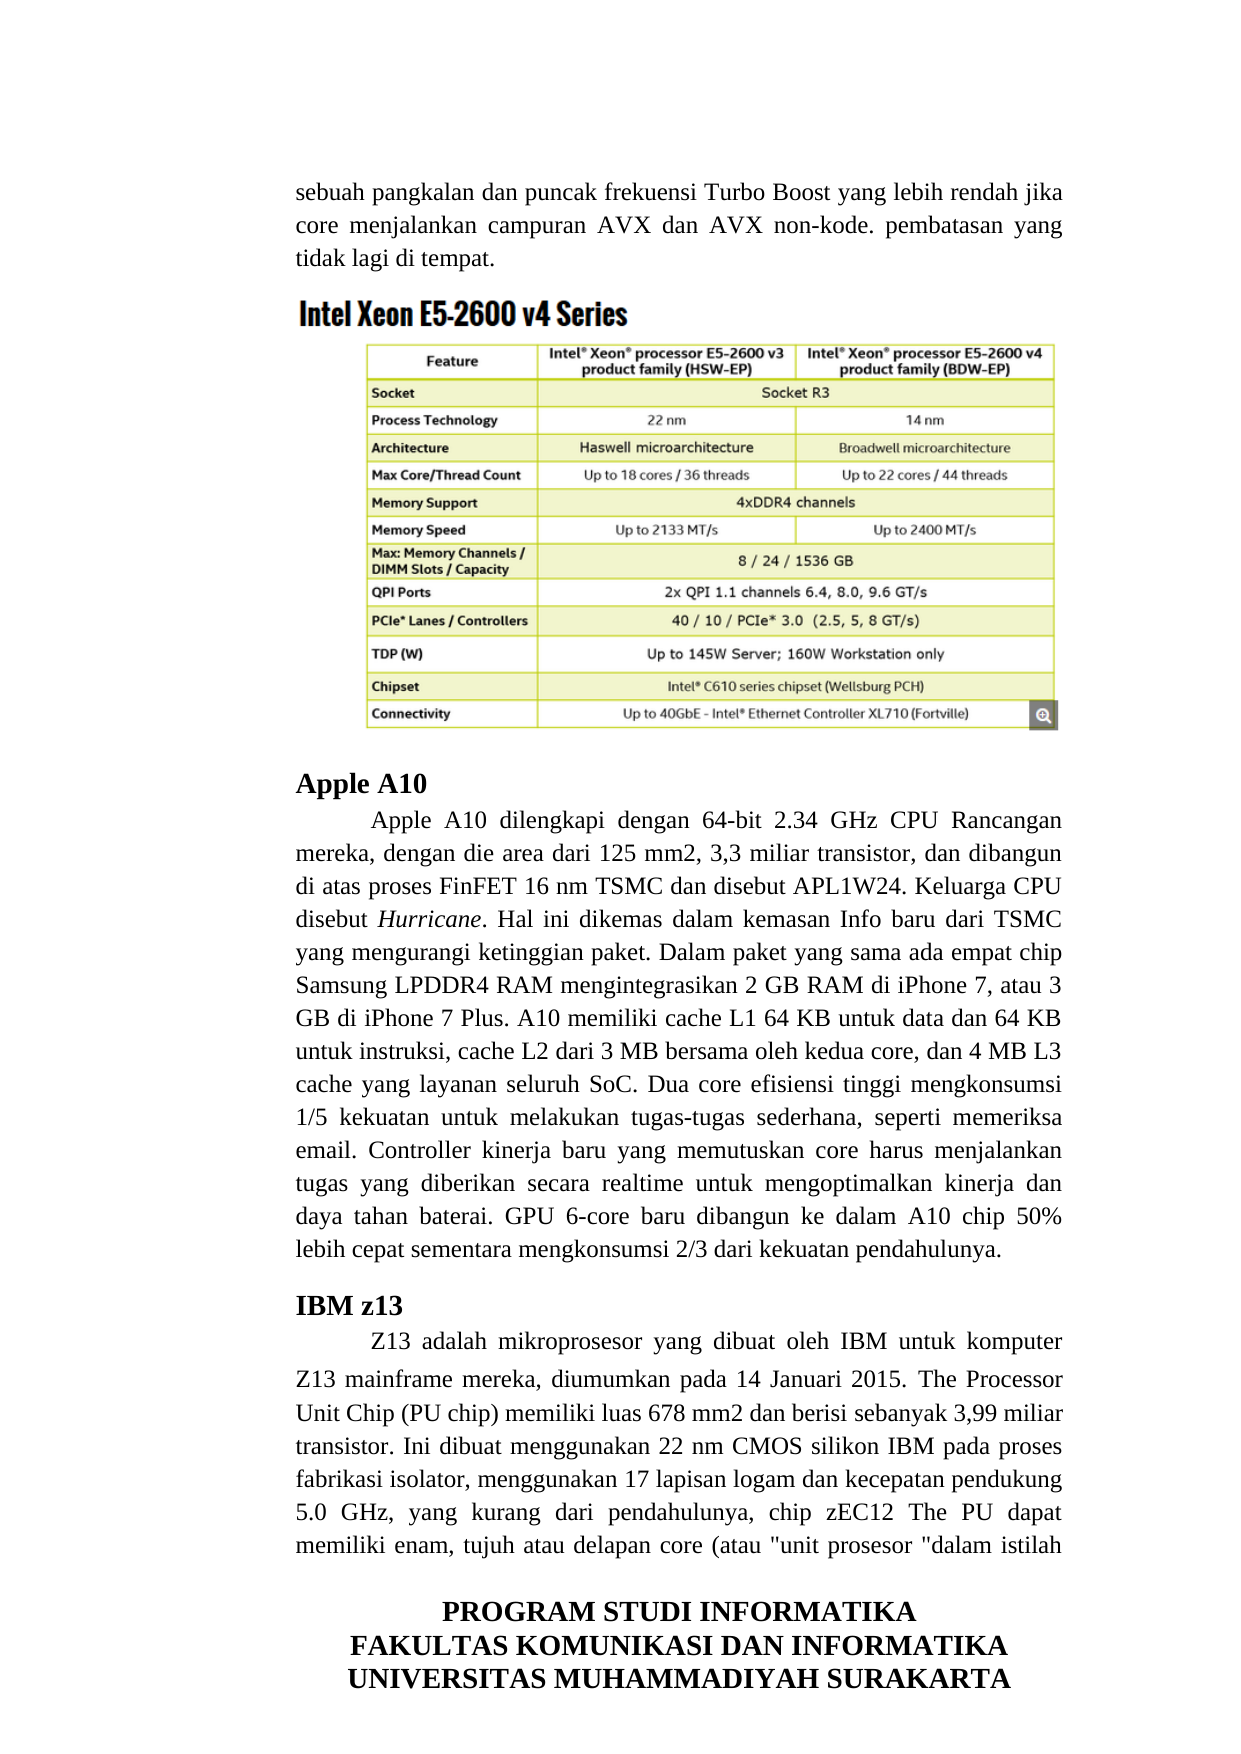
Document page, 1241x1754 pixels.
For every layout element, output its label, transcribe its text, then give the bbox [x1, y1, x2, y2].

subtitle IBM z13 [295, 1288, 1063, 1321]
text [295, 177, 1063, 272]
text Apple A10 dilengkapi dengan 64-bit 2.34 GHz CPU Rancangan mereka, dengan die area dari 125 mm2, 3,3 miliar transistor, dan dibangun di atas proses FinFET 16 nm TSMC dan disebut APL1W24. Keluarga CPU disebut Hurricane. Hal ini dikemas dalam kemasan Info baru dari TSMC yang mengurangi ketinggian paket. Dalam paket yang sama ada empat chip Samsung LPDDR4 RAM mengintegrasikan 2 GB RAM di iPhone 7, atau 3 GB di iPhone 7 Plus. A10 memiliki cache L1 64 KB untuk data dan 64 KB untuk instruksi, cache L2 dari 3 MB bersama oleh kedua core, dan 4 MB L3 cache yang layanan seluruh SoC. Dua core efisiensi tinggi mengkonsumsi 1/5 kekuatan untuk melakukan tugas-tugas sederhana, seperti memeriksa email. Controller kinerja baru yang memutuskan core harus menjalankan tugas yang diberikan secara realtime untuk mengoptimalkan kinerja dan daya tahan baterai. GPU 6-core baru dibangun ke dalam A10 chip 50% lebih cepat sementara mengkonsumsi 2/3 dari kekuatan pendahulunya. [295, 805, 1063, 1263]
subtitle Apple A10 [295, 766, 1063, 800]
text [295, 1326, 1063, 1559]
picture [295, 297, 1063, 742]
